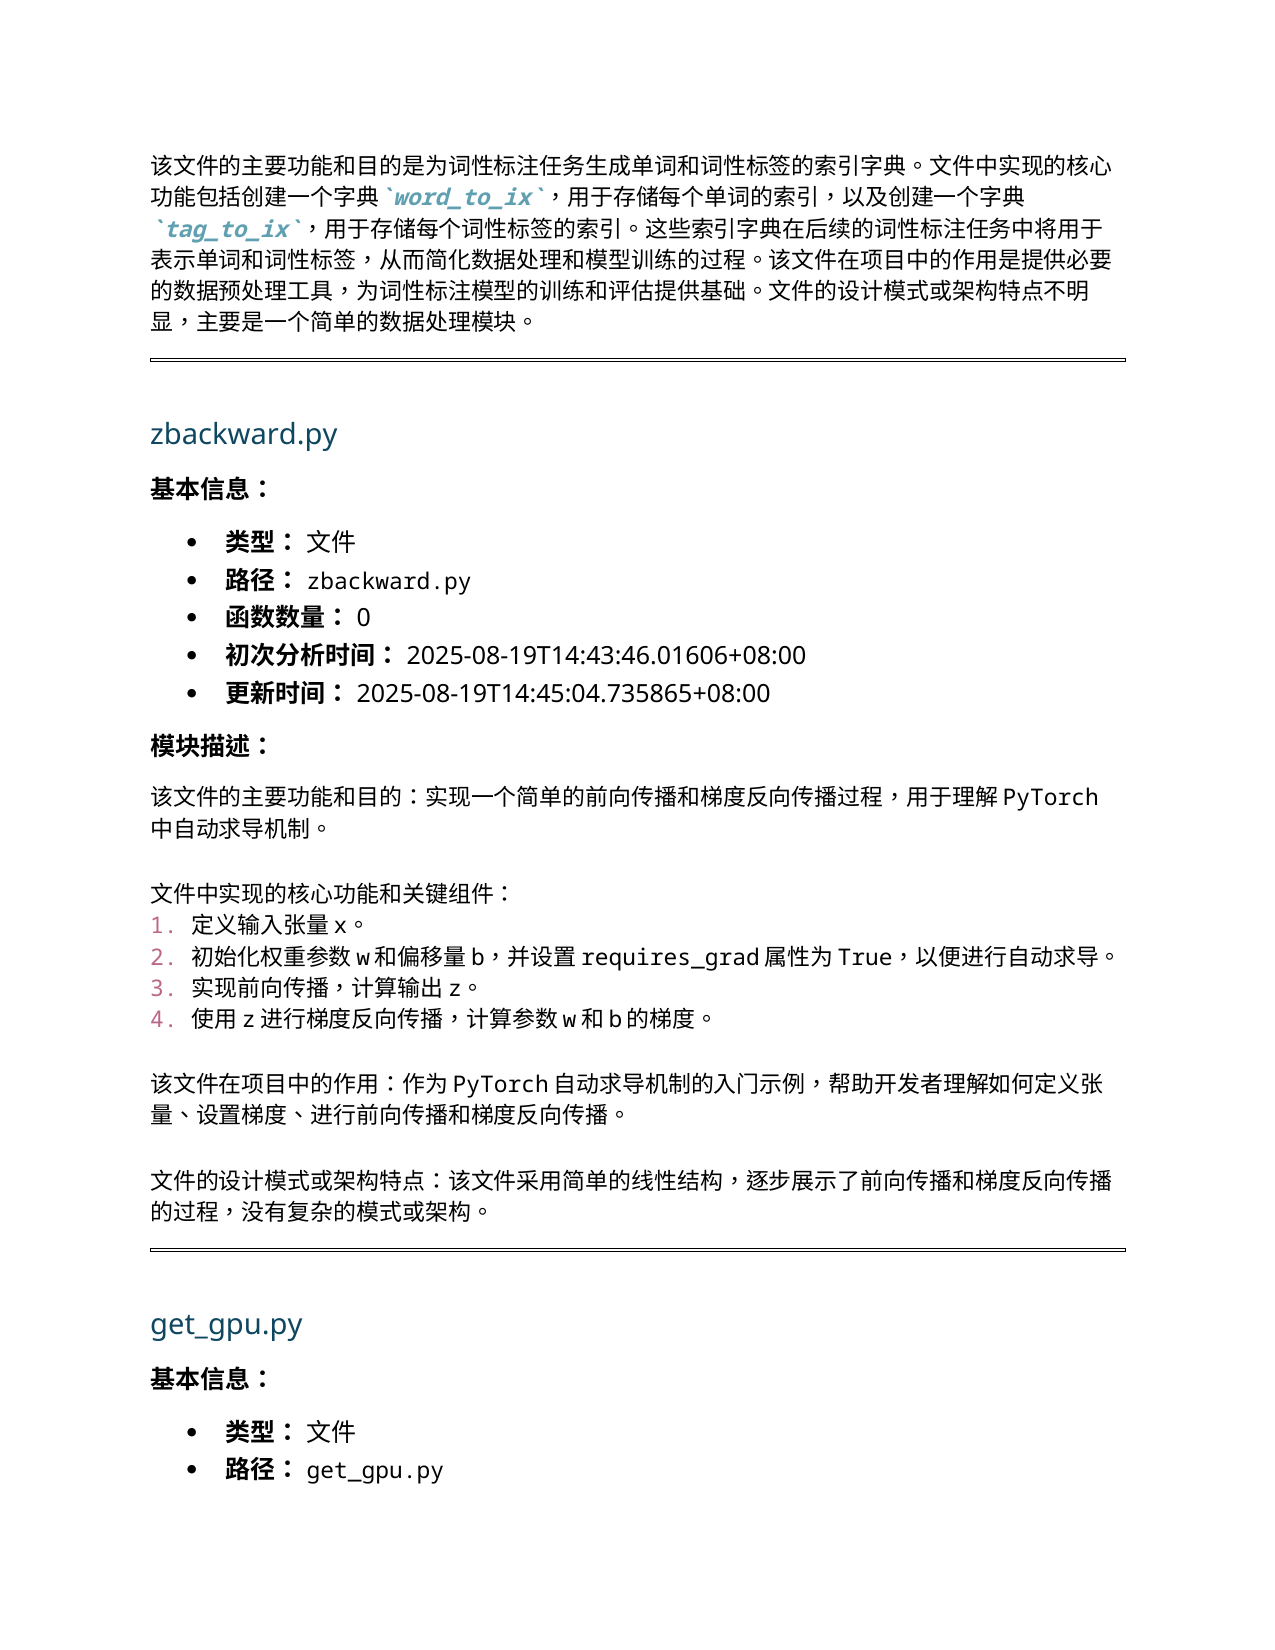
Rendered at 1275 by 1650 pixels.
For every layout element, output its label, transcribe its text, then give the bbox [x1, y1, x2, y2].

subtitle get_gpu.py [150, 1303, 1125, 1343]
text 基本信息： [150, 472, 1125, 506]
text 模块描述： [150, 728, 1125, 763]
text 该文件的主要功能和目的是为词性标注任务生成单词和词性标签的索引字典。文件中实现的核心功能包括创建一个字典`word_to_ix`，用于存储每个单词的索引，以及创建一个字典`tag_to_ix`，用于存储每个词性标签的索引。这些索引字典在后续的词性标注任务中将用于表示单词和词性标签，从而简化数据处理和模型训练的过程。该文件在项目中的作用是提供必要的数据预处理工具，为词性标注模型的训练和评估提供基础。文件的设计模式或架构特点不明显，主要是一个简单的数据处理模块。 [150, 150, 1125, 337]
list 类型： 文件 [187, 524, 1125, 558]
text 基本信息： [150, 1361, 1125, 1396]
list 初次分析时间： 2025-08-19T14:43:46.01606+08:00 [187, 638, 1125, 672]
list 类型： 文件 [187, 1414, 1125, 1448]
list 函数数量： 0 [187, 600, 1125, 634]
subtitle zbackward.py [150, 413, 1125, 453]
text 该文件的主要功能和目的：实现一个简单的前向传播和梯度反向传播过程，用于理解PyTorch中自动求导机制。 文件中实现的核心功能和关键组件： 1. 定义输入张量x。 2. 初始化权重参数w和偏移量b，并设置requires_grad属性为True，以便进行自动求导。 3. 实现前向传播，计算输出z。 4. 使用z进行梯度反向传播，计算参数w和b的梯度。 该文件在项目中的作用：作为PyTorch自动求导机制的入门示例，帮助开发者理解如何定义张量、设置梯度、进行前向传播和梯度反向传播。 文件的设计模式或架构特点：该文件采用简单的线性结构，逐步展示了前向传播和梯度反向传播的过程，没有复杂的模式或架构。 [150, 781, 1125, 1227]
list 更新时间： 2025-08-19T14:45:04.735865+08:00 [187, 676, 1125, 710]
list 路径： zbackward.py [187, 562, 1125, 596]
list 路径： get_gpu.py [187, 1452, 1125, 1486]
